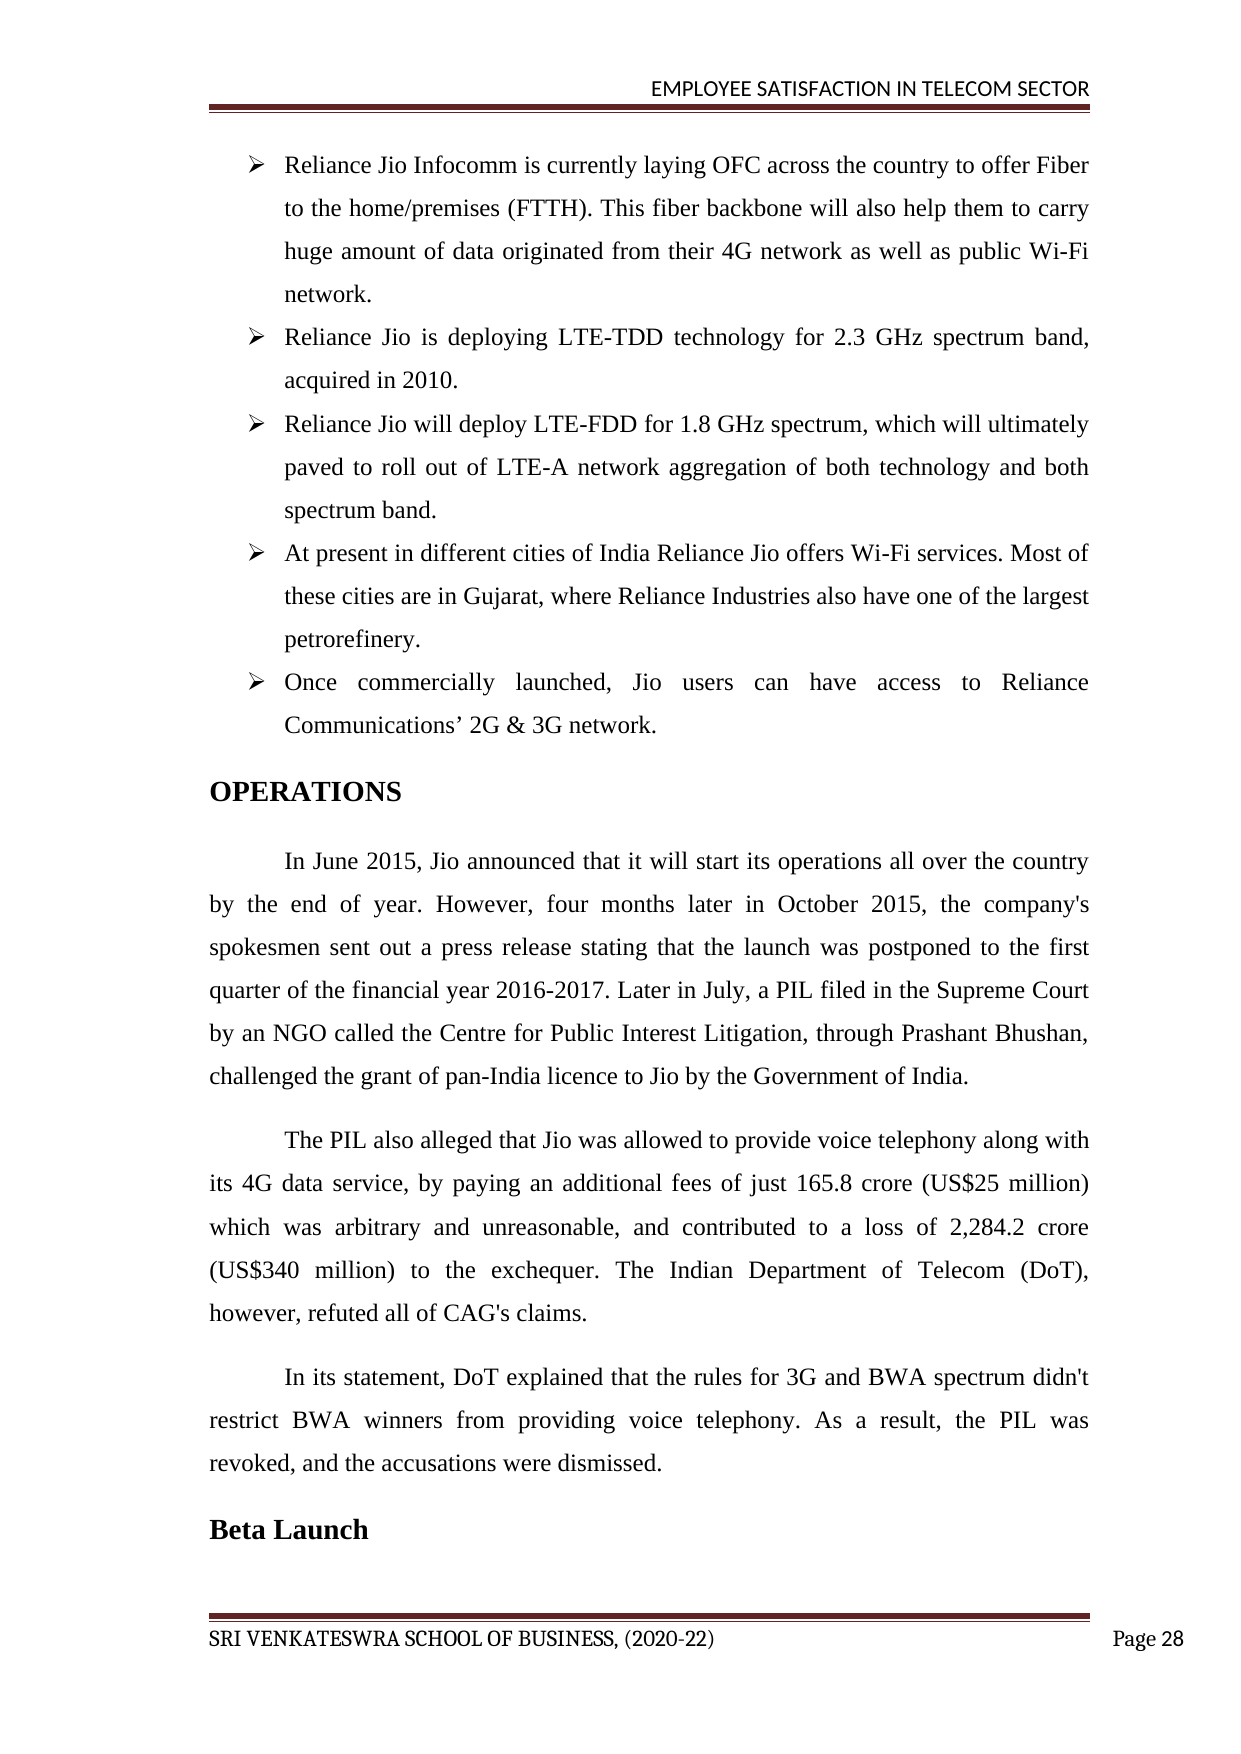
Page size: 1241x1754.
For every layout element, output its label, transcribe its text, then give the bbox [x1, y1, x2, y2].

list Reliance Jio will deploy LTE-FDD for 1.8 GHz spectrum, which will ultimately paved to roll out of LTE-A network aggregation of both technology and both spectrum band. [247, 409, 1090, 524]
text Beta Launch [209, 1512, 1090, 1546]
list Reliance Jio Infocomm is currently laying OFC across the country to offer Fiber to the home/premises (FTTH). This fiber backbone will also help them to carry huge amount of data originated from their 4G network as well as public Wi-Fi network. [247, 150, 1090, 308]
list Reliance Jio is deploying LTE-TDD technology for 2.3 GHz spectrum band, acquired in 2010. [247, 322, 1090, 394]
text The PIL also alleged that Jio was allowed to provide voice telephony along with its 4G data service, by paying an additional fees of just 165.8 crore (US$25 million) which was arbitrary and unreasonable, and contributed to a loss of 2,284.2 crore (US$340 million) to the exchequer. The Indian Department of Telecom (DoT), however, refuted all of CAG's claims. [209, 1125, 1090, 1327]
list Once commercially launched, Jio users can have access to Reliance Communications’ 2G & 3G network. [247, 667, 1090, 739]
text In its statement, DoT explained that the rules for 3G and BWA spectrum didn't restrict BWA winners from providing voice telephony. As a result, the PIL was revoked, and the accusations were dismissed. [209, 1362, 1090, 1477]
text OPERATIONS [209, 774, 1090, 808]
list At present in different cities of India Reliance Jio offers Wi-Fi services. Most of these cities are in Gujarat, where Reliance Industries also have one of the largest petrorefinery. [247, 538, 1090, 653]
text In June 2015, Jio announced that it will start its operations all over the country by the end of year. However, four months later in October 2015, the company's spokesmen sent out a press release stating that the launch was postponed to the first quarter of the financial year 2016-2017. Later in July, a PIL filed in the Supreme Court by an NGO called the Centre for Public Interest Litigation, through Prashant Bhushan, challenged the grant of pan-India licence to Jio by the Government of India. [209, 846, 1090, 1090]
